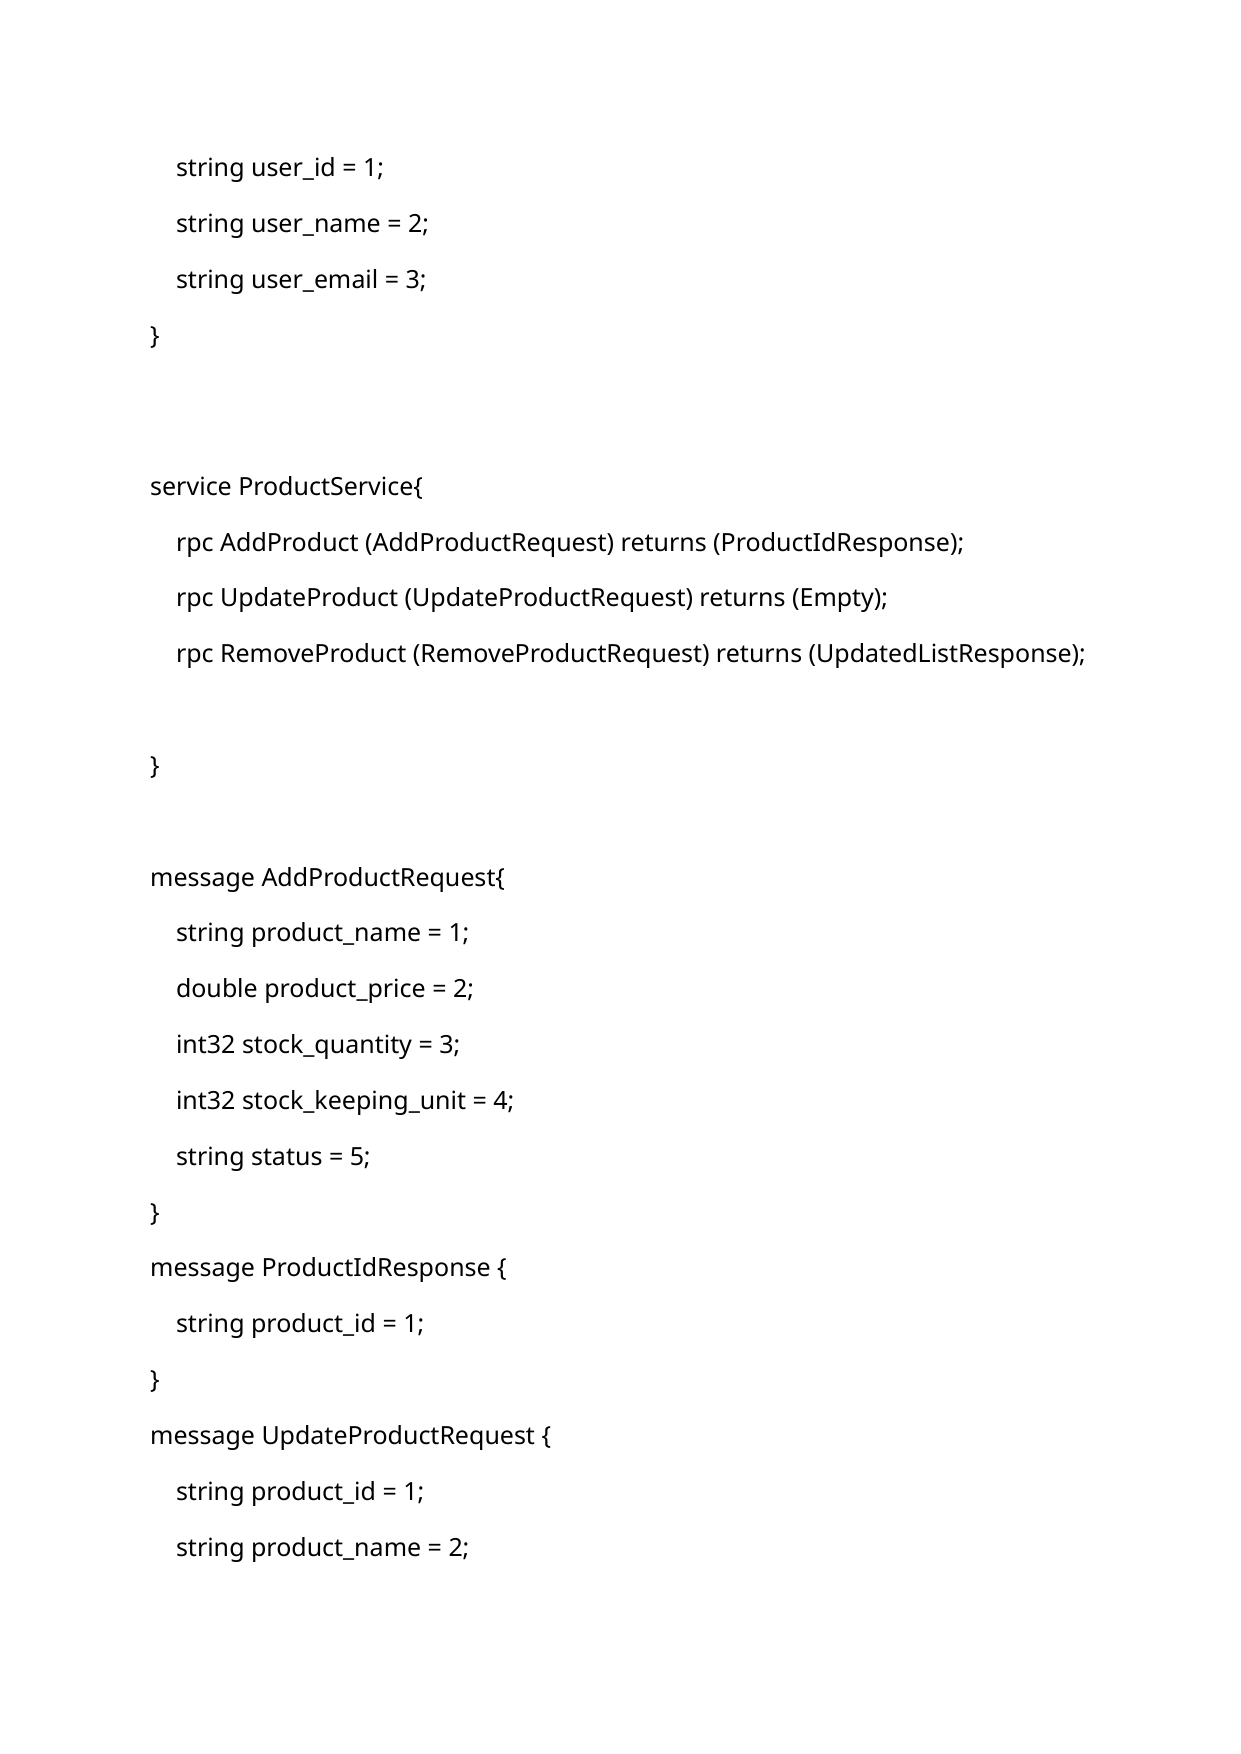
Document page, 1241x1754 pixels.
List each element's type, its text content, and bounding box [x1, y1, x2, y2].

text string user_email = 3; [150, 262, 1090, 296]
text rpc RemoveProduct (RemoveProductRequest) returns (UpdatedListResponse); [150, 636, 1090, 670]
text int32 stock_keeping_unit = 4; [150, 1082, 1090, 1117]
text string status = 5; [150, 1138, 1090, 1172]
text message UpdateProductRequest { [150, 1417, 1090, 1452]
text service ProductService{ [150, 468, 1090, 502]
text } [150, 1194, 1090, 1228]
text string user_name = 2; [150, 206, 1090, 240]
text } [150, 317, 1090, 352]
text message ProductIdResponse { [150, 1250, 1090, 1284]
text string user_id = 1; [150, 150, 1090, 184]
text } [150, 747, 1090, 782]
text string product_name = 1; [150, 915, 1090, 949]
text rpc UpdateProduct (UpdateProductRequest) returns (Empty); [150, 580, 1090, 614]
text double product_price = 2; [150, 971, 1090, 1005]
text int32 stock_quantity = 3; [150, 1027, 1090, 1061]
text rpc AddProduct (AddProductRequest) returns (ProductIdResponse); [150, 524, 1090, 558]
text message AddProductRequest{ [150, 859, 1090, 893]
text } [150, 1362, 1090, 1396]
text string product_id = 1; [150, 1306, 1090, 1340]
text string product_name = 2; [150, 1529, 1090, 1563]
text string product_id = 1; [150, 1473, 1090, 1507]
